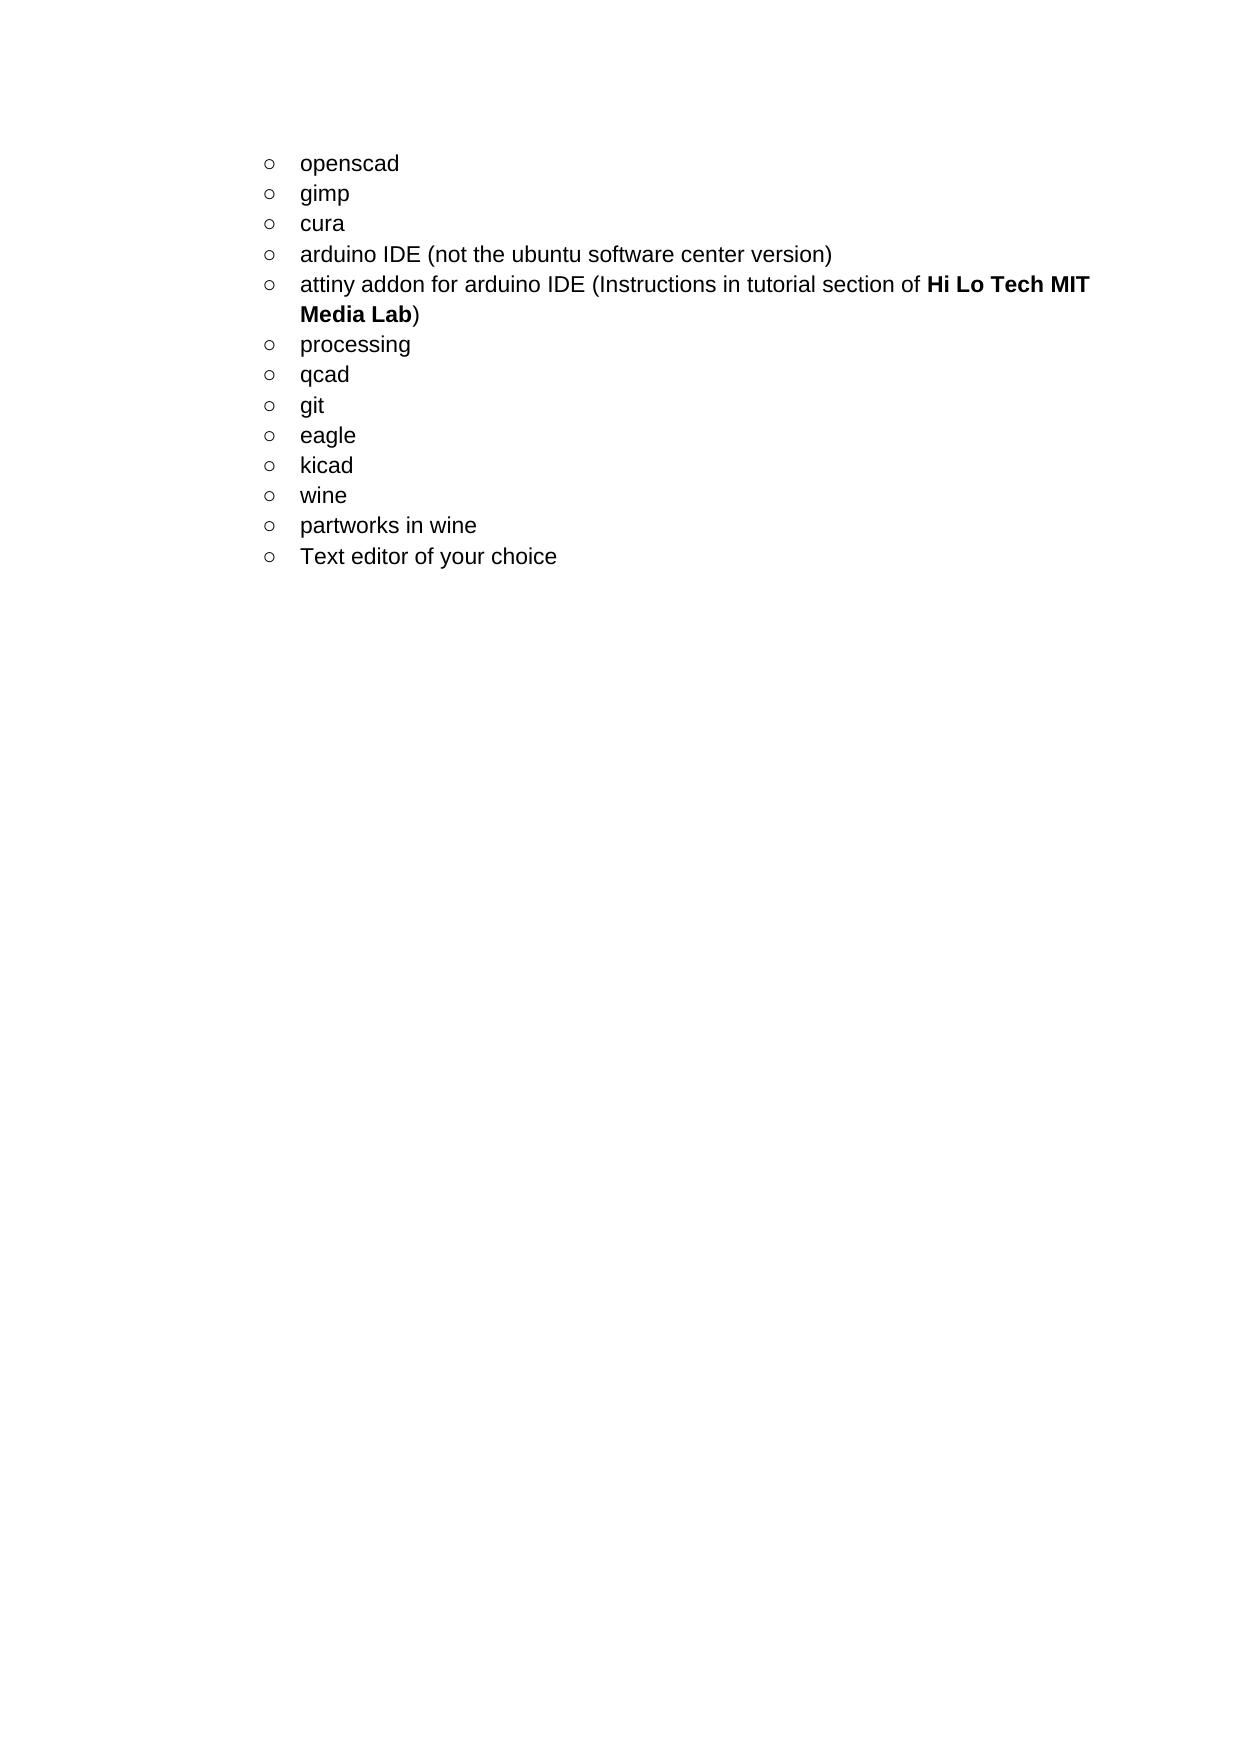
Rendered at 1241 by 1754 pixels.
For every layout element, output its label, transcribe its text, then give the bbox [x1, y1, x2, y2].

list eagle [262, 422, 1090, 448]
list Text editor of your choice [262, 543, 1090, 569]
list git [262, 392, 1090, 418]
list qcad [262, 361, 1090, 388]
list kicad [262, 452, 1090, 478]
list arduino IDE (not the ubuntu software center version) [262, 241, 1090, 267]
list partworks in wine [262, 512, 1090, 539]
list wine [262, 482, 1090, 509]
list gimp [262, 180, 1090, 207]
list cura [262, 210, 1090, 237]
list openscad [262, 150, 1090, 176]
list attiny addon for arduino IDE (Instructions in tutorial section of Hi Lo Tech MIT Media Lab) [262, 271, 1090, 327]
list processing [262, 331, 1090, 358]
